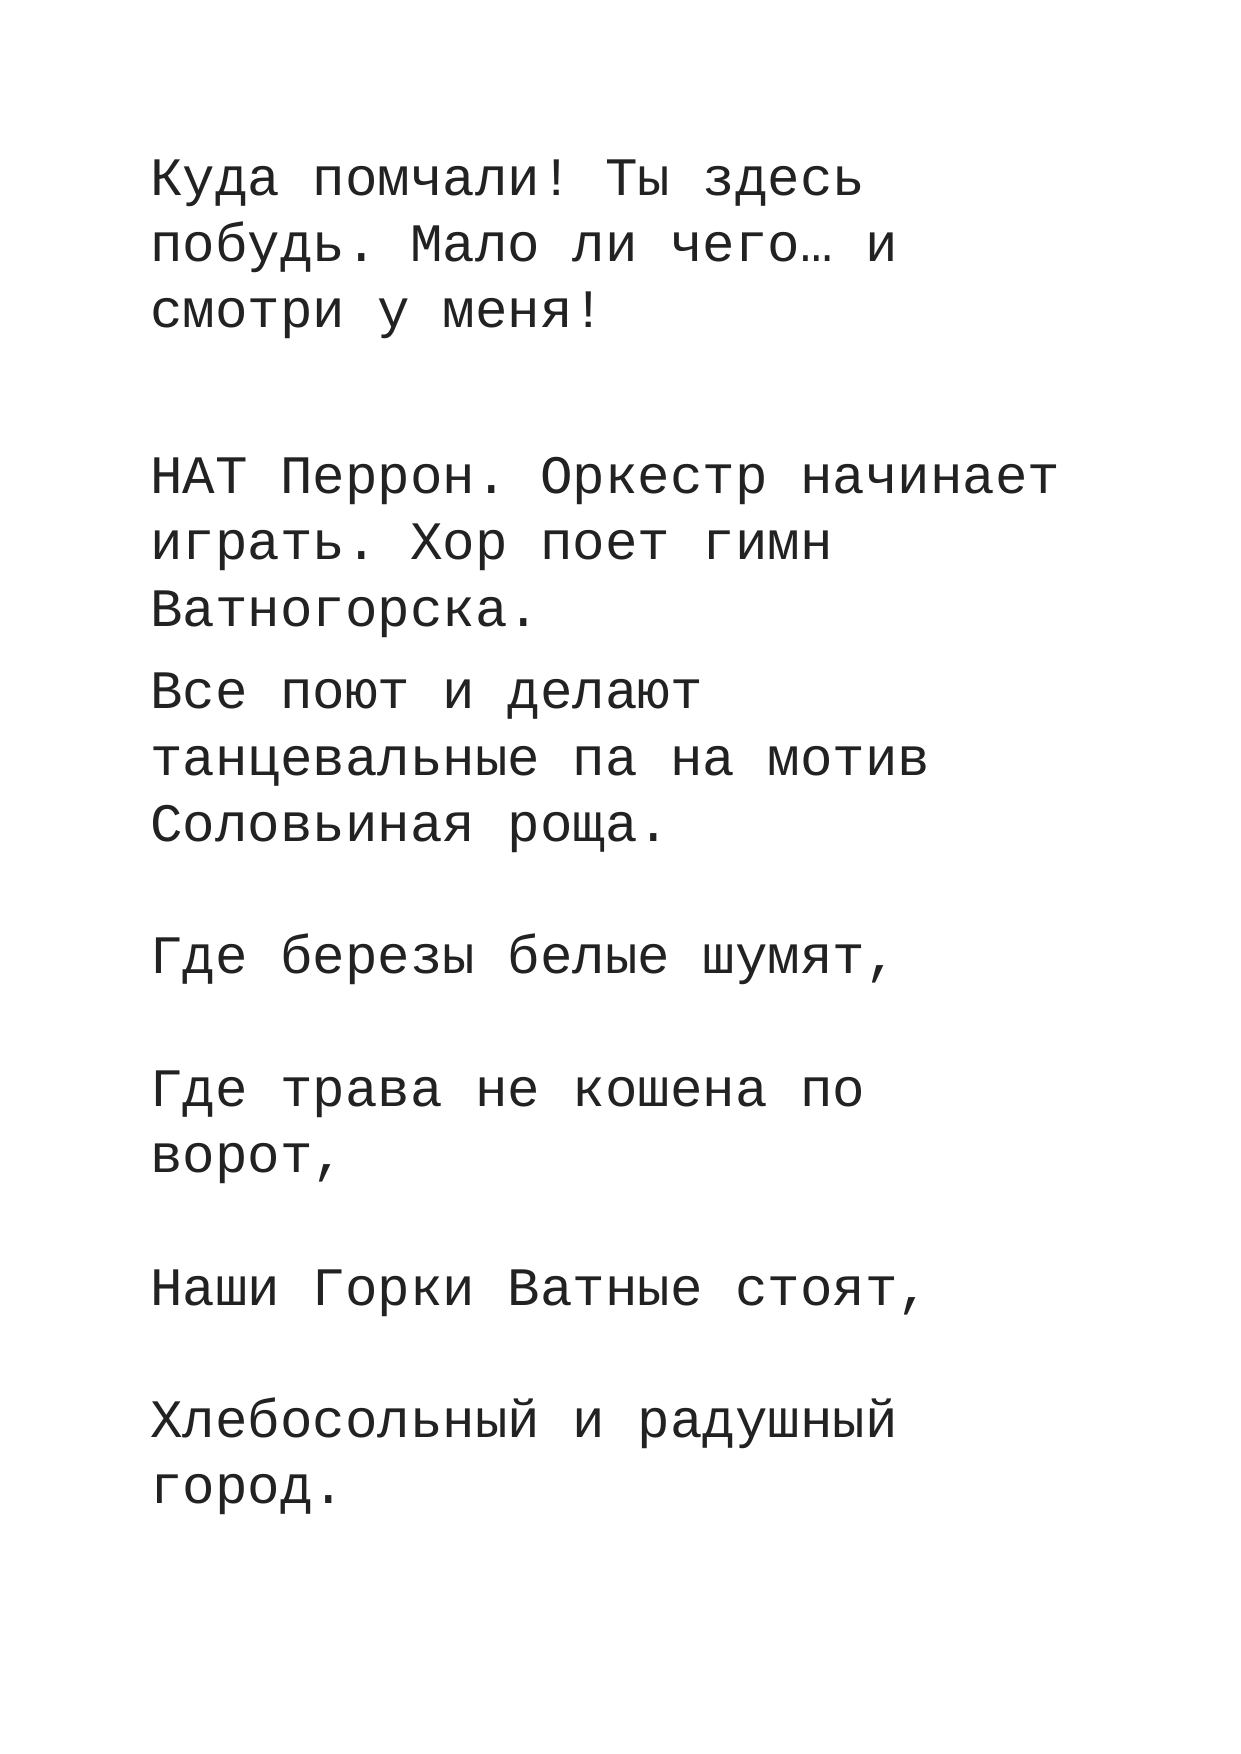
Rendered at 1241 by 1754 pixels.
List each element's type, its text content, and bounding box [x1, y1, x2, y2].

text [150, 664, 1090, 1586]
text Куда помчали! Ты здесь побудь. Мало ли чего… и смотри у меня! [150, 150, 1090, 344]
text НАТ Перрон. Оркестр начинает играть. Хор поет гимн Ватногорска. [150, 448, 1090, 642]
